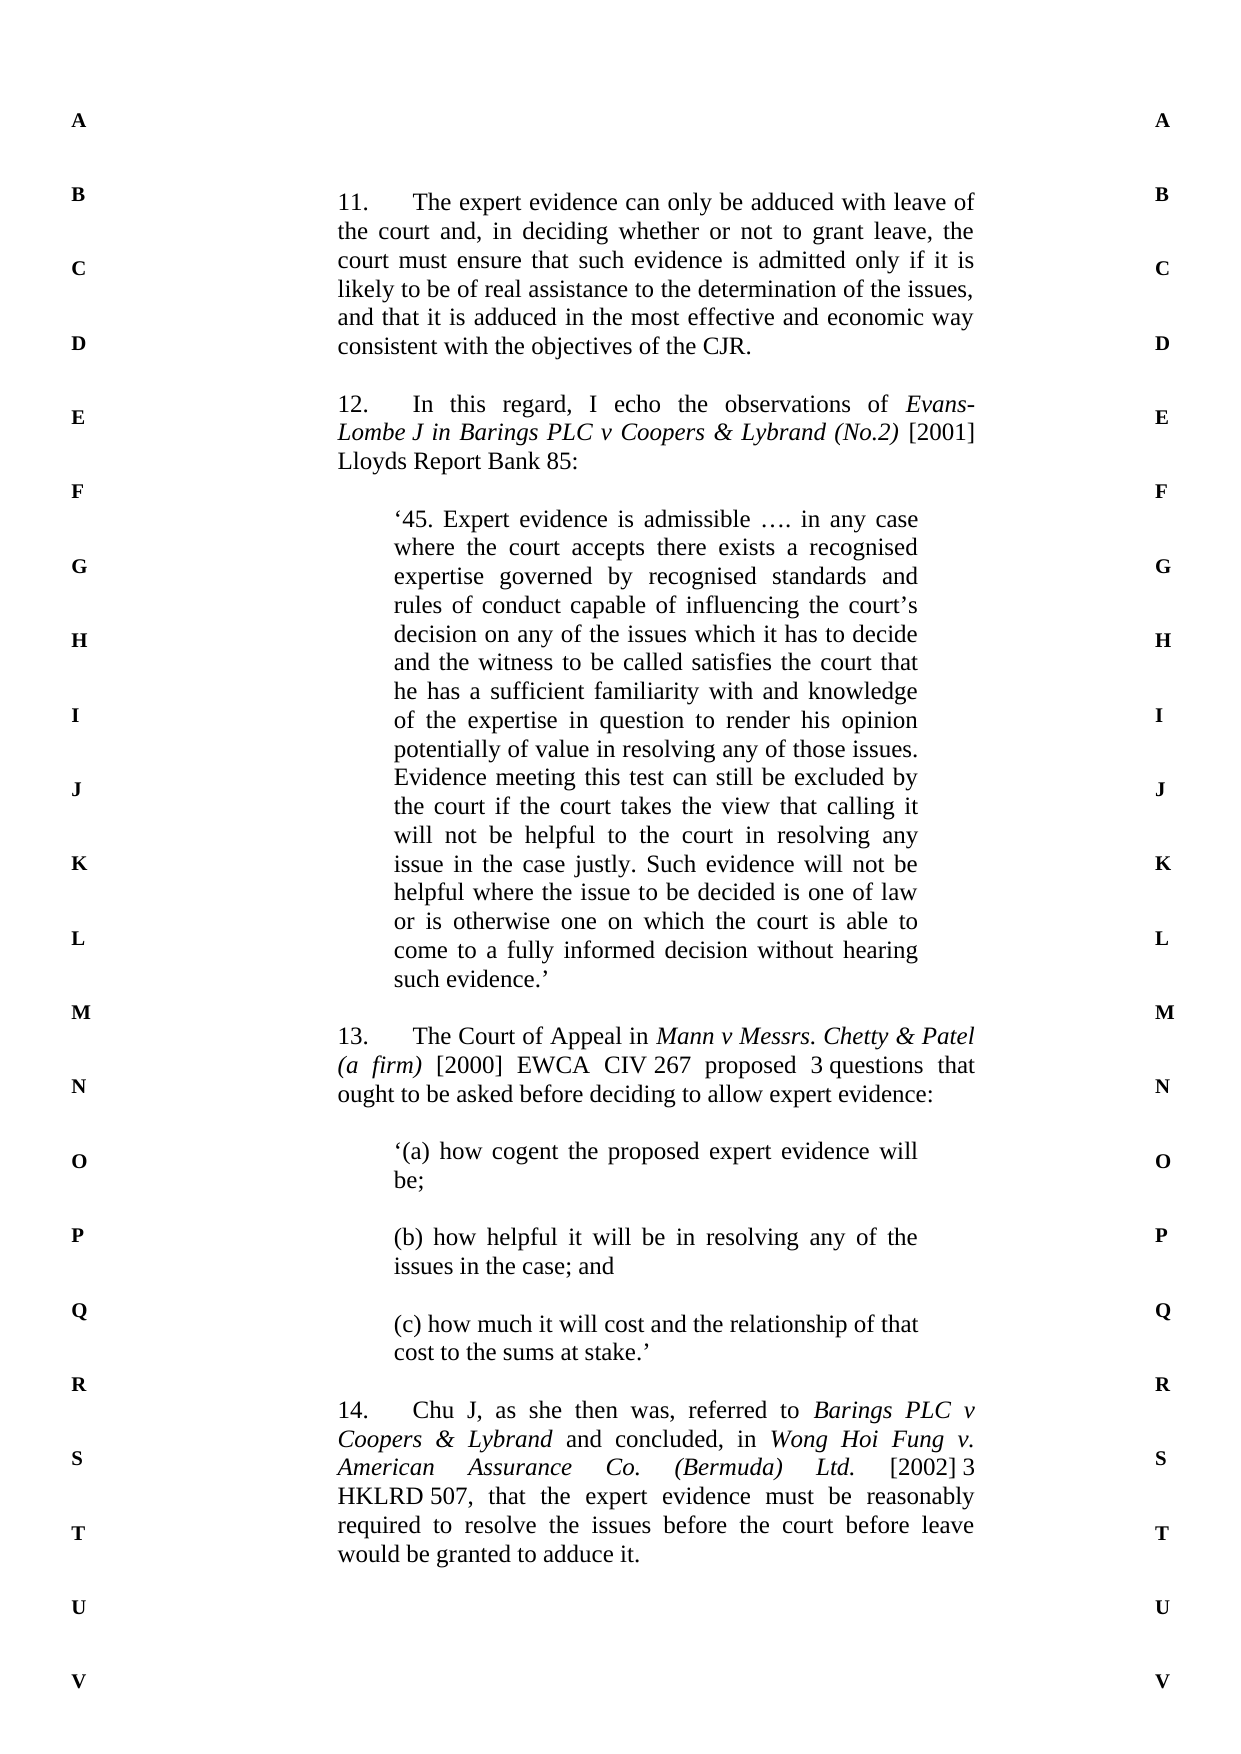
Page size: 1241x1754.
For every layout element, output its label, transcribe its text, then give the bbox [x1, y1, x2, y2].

text 13. The Court of Appeal in Mann v Messrs. Chetty & Patel (a firm) [2000] EWCA CIV 267 proposed 3 questions that ought to be asked before deciding to allow expert evidence: [337, 1021, 975, 1107]
text 14. Chu J, as she then was, referred to Barings PLC v Coopers & Lybrand and concluded, in Wong Hoi Fung v. American Assurance Co. (Bermuda) Ltd. [2002] 3 HKLRD 507, that the expert evidence must be reasonably required to resolve the issues before the court before leave would be granted to adduce it. [337, 1395, 975, 1567]
text 12. In this regard, I echo the observations of Evans-Lombe J in Barings PLC v Coopers & Lybrand (No.2) [2001] Lloyds Report Bank 85: [337, 389, 975, 475]
text (c) how much it will cost and the relationship of that cost to the sums at stake.’ [394, 1309, 919, 1366]
text ‘(a) how cogent the proposed expert evidence will be; [394, 1136, 919, 1194]
text ‘45. Expert evidence is admissible …. in any case where the court accepts there exists a recognised expertise governed by recognised standards and rules of conduct capable of influencing the court’s decision on any of the issues which it has to decide and the witness to be called satisfies the court that he has a sufficient familiarity with and knowledge of the expertise in question to render his opinion potentially of value in resolving any of those issues. Evidence meeting this test can still be excluded by the court if the court takes the view that calling it will not be helpful to the court in resolving any issue in the case justly. Such evidence will not be helpful where the issue to be decided is one of law or is otherwise one on which the court is able to come to a fully informed decision without hearing such evidence.’ [394, 504, 919, 992]
text 11. The expert evidence can only be adduced with leave of the court and, in deciding whether or not to grant leave, the court must ensure that such evidence is admitted only if it is likely to be of real assistance to the determination of the issues, and that it is adduced in the most effective and economic way consistent with the objectives of the CJR. [337, 187, 975, 360]
text (b) how helpful it will be in resolving any of the issues in the case; and [394, 1222, 919, 1280]
